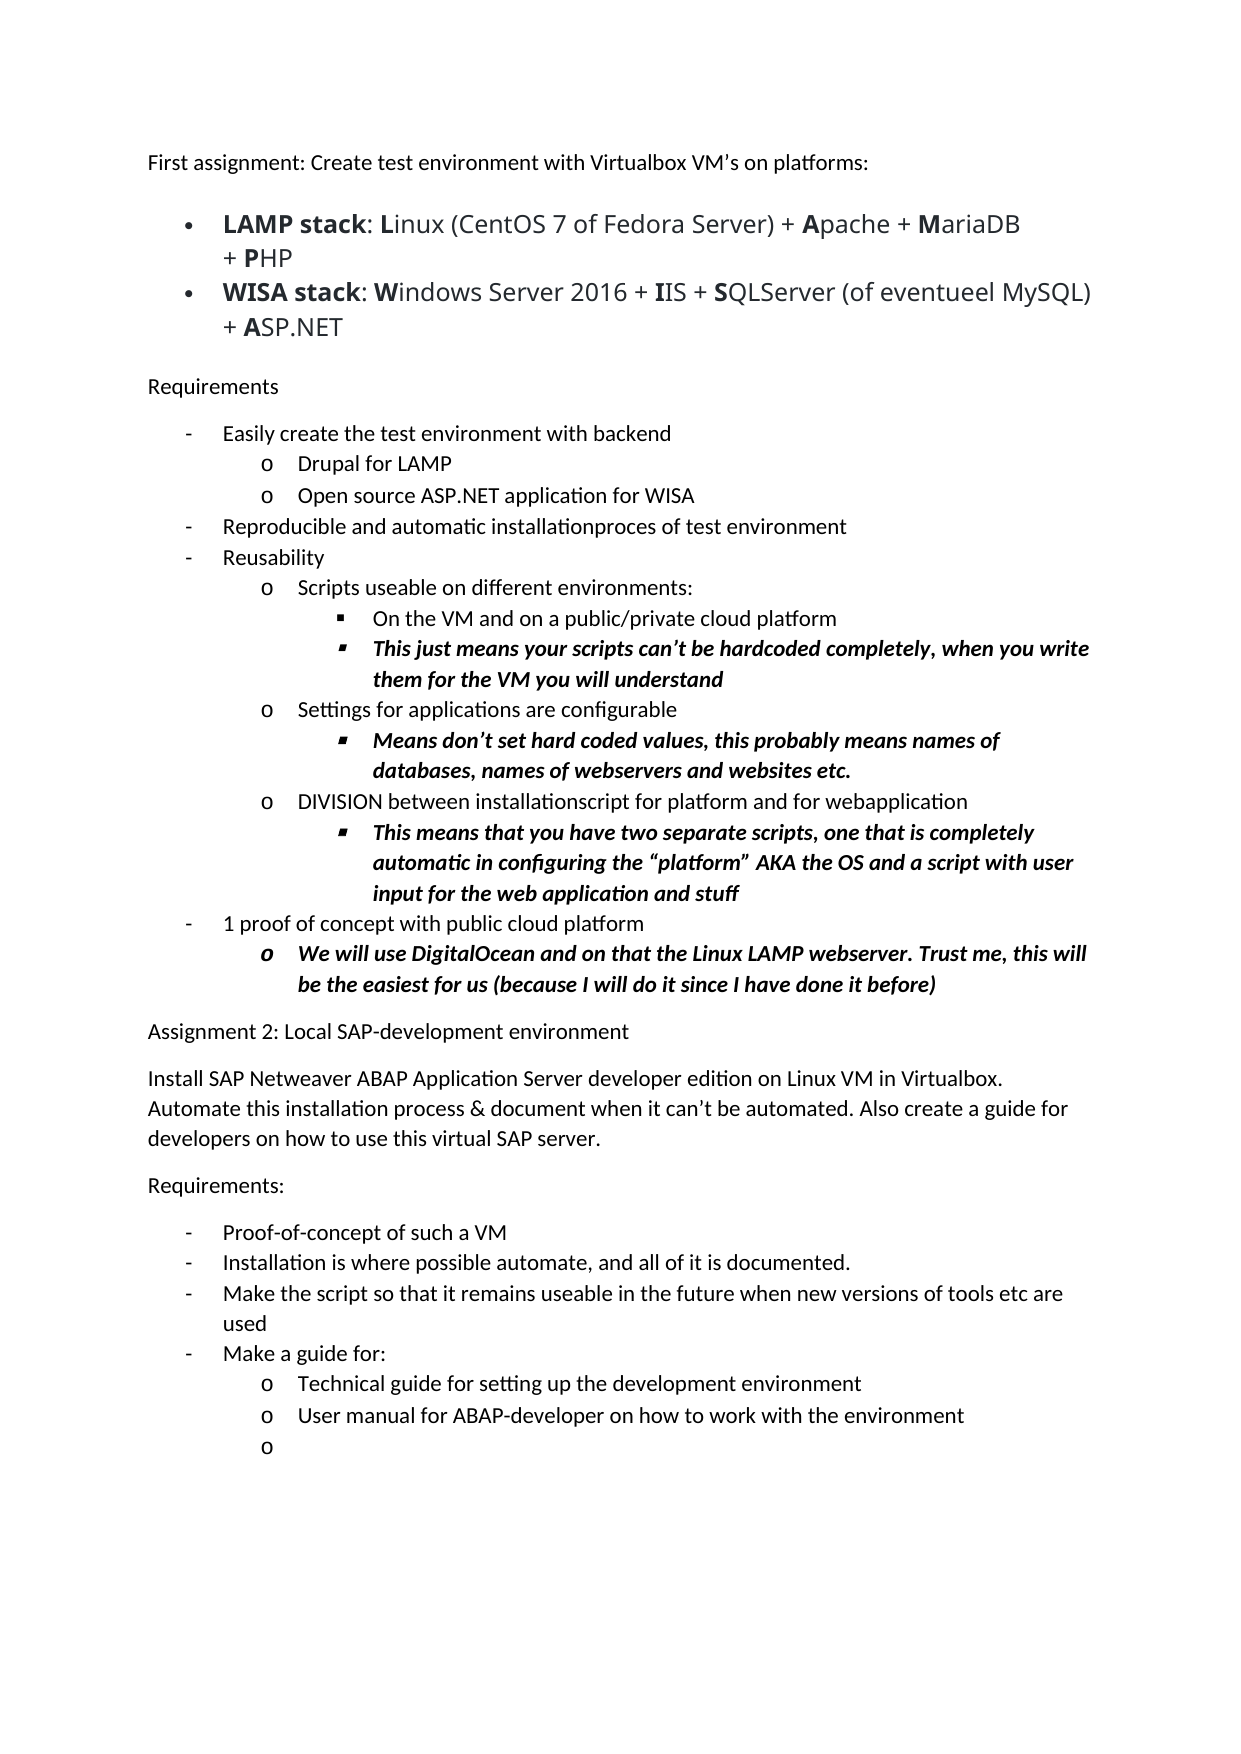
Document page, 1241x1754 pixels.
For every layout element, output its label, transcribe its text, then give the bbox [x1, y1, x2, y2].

list LAMP stack: Linux (CentOS 7 of Fedora Server) + Apache + MariaDB + PHP [185, 207, 1093, 275]
text Requirements: [148, 1171, 1093, 1199]
list Drupal for LAMP [260, 449, 1093, 479]
list Proof-of-concept of such a VM [185, 1218, 1093, 1246]
list User manual for ABAP-developer on how to work with the environment [260, 1401, 1093, 1430]
text First assignment: Create test environment with Virtualbox VM’s on platforms: [148, 148, 1093, 176]
list Settings for applications are configurable [260, 695, 1093, 724]
list DIVISION between installationscript for platform and for webapplication [260, 787, 1093, 816]
list Easily create the test environment with backend [185, 419, 1093, 447]
list Reusability [185, 543, 1093, 571]
list Open source ASP.NET application for WISA [260, 481, 1093, 510]
text Install SAP Netweaver ABAP Application Server developer edition on Linux VM in Virtualbox. Automate this installation process & document when it can’t be automated. Also create a guide for developers on how to use this virtual SAP server. [148, 1064, 1093, 1153]
text Requirements [148, 372, 1093, 400]
list Reproducible and automatic installationproces of test environment [185, 512, 1093, 540]
list Means don’t set hard coded values, this probably means names of databases, names of webservers and websites etc. [335, 726, 1093, 784]
list Technical guide for setting up the development environment [260, 1369, 1093, 1398]
list Scripts useable on different environments: [260, 573, 1093, 602]
list This just means your scripts can’t be hardcoded completely, when you write them for the VM you will understand [335, 634, 1093, 693]
list We will use DigitalOcean and on that the Linux LAMP webserver. Trust me, this will be the easiest for us (because I will do it since I have done it before) [260, 939, 1093, 998]
list WISA stack: Windows Server 2016 + IIS + SQLServer (of eventueel MySQL) + ASP.NET [185, 275, 1093, 343]
list Make the script so that it remains useable in the future when new versions of tools etc are used [185, 1279, 1093, 1337]
text Assignment 2: Local SAP-development environment [148, 1017, 1093, 1045]
list Make a guide for: [185, 1339, 1093, 1367]
list This means that you have two separate scripts, one that is completely automatic in configuring the “platform” AKA the OS and a script with user input for the web application and stuff [335, 818, 1093, 907]
list Installation is where possible automate, and all of it is documented. [185, 1248, 1093, 1277]
list 1 proof of concept with public cloud platform [185, 909, 1093, 937]
list On the VM and on a public/private cloud platform [335, 604, 1093, 632]
